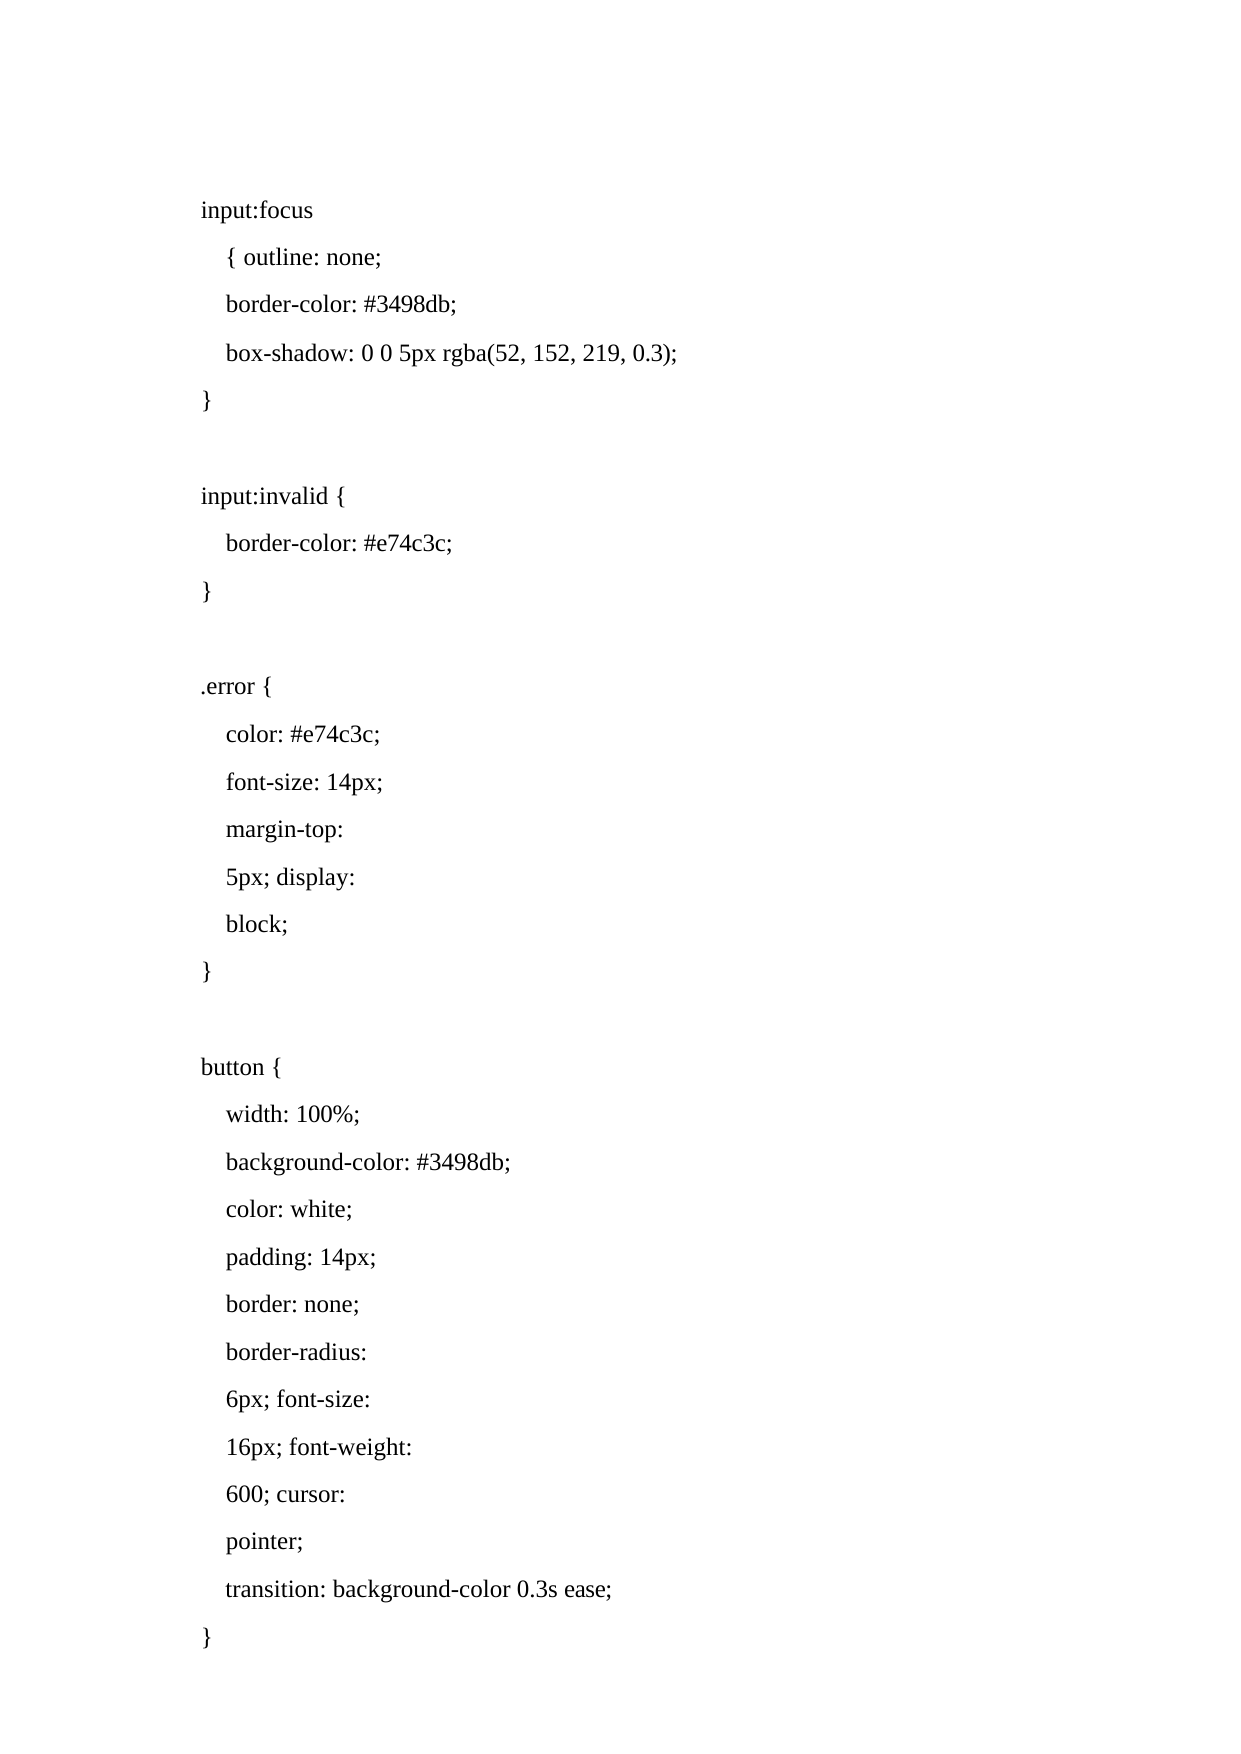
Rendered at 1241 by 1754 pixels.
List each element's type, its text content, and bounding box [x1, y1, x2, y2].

text color: #e74c3c; font-size: 14px; margin-top: 5px; display: block; [226, 719, 394, 938]
text border-color: #e74c3c; [226, 528, 1093, 557]
text } [201, 956, 1093, 985]
text transition: background-color 0.3s ease; [225, 1574, 1093, 1603]
text width: 100%; [226, 1099, 1093, 1128]
text background-color: #3498db; color: white; [226, 1147, 511, 1223]
text box-shadow: 0 0 5px rgba(52, 152, 219, 0.3); [226, 338, 1093, 366]
text .error { [200, 671, 1093, 700]
text button { [201, 1052, 1093, 1080]
text border-color: #3498db; [226, 290, 1093, 318]
text input:focus { outline: none; [201, 195, 394, 271]
text padding: 14px; border: none; border-radius: 6px; font-size: 16px; font-weight: 600; cursor: pointer; [226, 1242, 417, 1555]
text } [201, 1622, 1093, 1650]
text input:invalid { [201, 481, 1093, 509]
text } [201, 576, 1093, 604]
text } [201, 385, 1093, 414]
